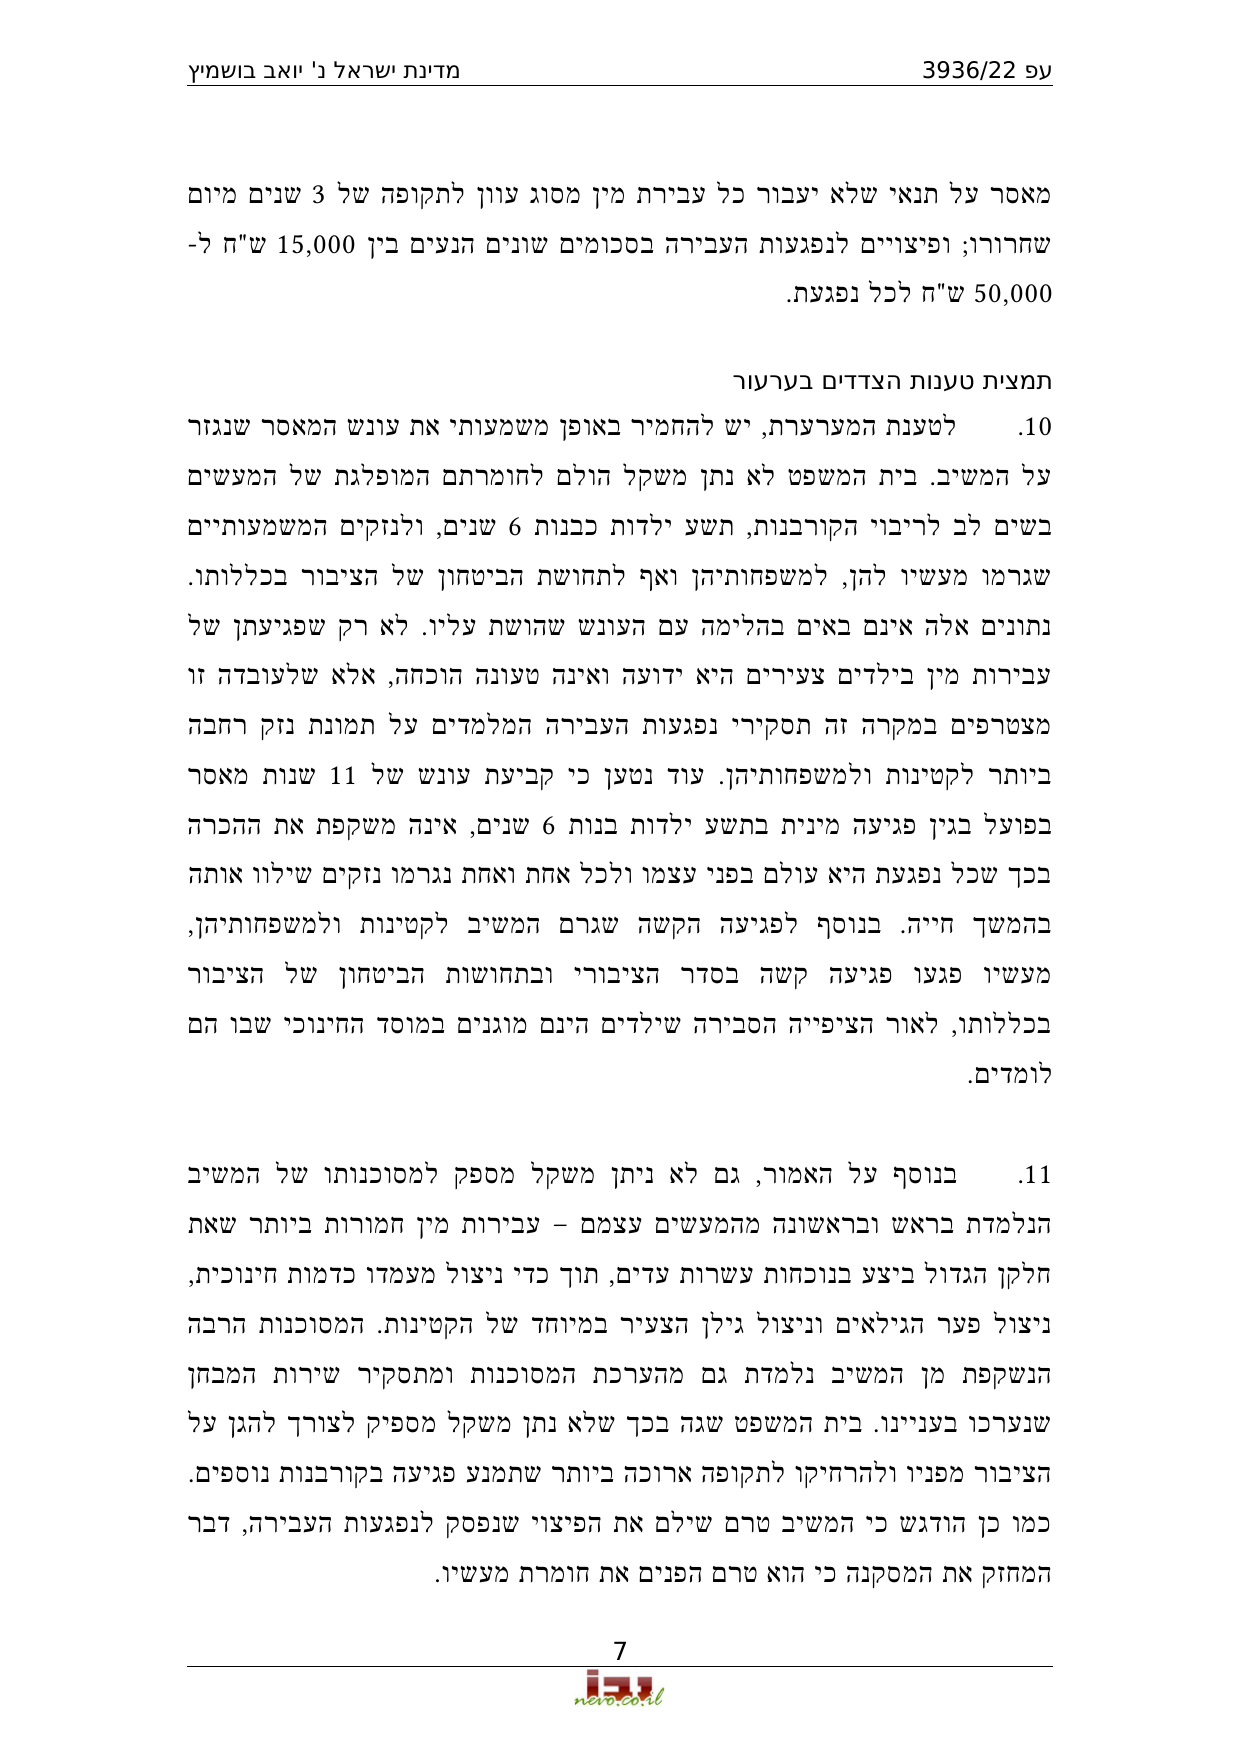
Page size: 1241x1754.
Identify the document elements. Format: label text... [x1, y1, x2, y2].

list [187, 177, 1053, 310]
list לטענת המערערת, יש להחמיר באופן משמעותי את עונש המאסר שנגזר על המשיב. בית המשפט לא נתן משקל הולם לחומרתם המופלגת של המעשים בשים לב לריבוי הקורבנות, תשע ילדות כבנות 6 שנים, ולנזקים המשמעותיים שגרמו מעשיו להן, למשפחותיהן ואף לתחושת הביטחון של הציבור בכללותו. נתונים אלה אינם באים בהלימה עם העונש שהושת עליו. לא רק שפגיעתן של עבירות מין בילדים צעירים היא ידועה ואינה טעונה הוכחה, אלא שלעובדה זו מצטרפים במקרה זה תסקירי נפגעות העבירה המלמדים על תמונת נזק רחבה ביותר לקטינות ולמשפחותיהן. עוד נטען כי קביעת עונש של 11 שנות מאסר בפועל בגין פגיעה מינית בתשע ילדות בנות 6 שנים, אינה משקפת את ההכרה בכך שכל נפגעת היא עולם בפני עצמו ולכל אחת ואחת נגרמו נזקים שילוו אותה בהמשך חייה. בנוסף לפגיעה הקשה שגרם המשיב לקטינות ולמשפחותיהן, מעשיו פגעו פגיעה קשה בסדר הציבורי ובתחושות הביטחון של הציבור בכללותו, לאור הציפייה הסבירה שילדים הינם מוגנים במוסד החינוכי שבו הם לומדים. [187, 410, 1053, 1090]
list בנוסף על האמור, גם לא ניתן משקל מספק למסוכנותו של המשיב הנלמדת בראש ובראשונה מהמעשים עצמם – עבירות מין חמורות ביותר שאת חלקן הגדול ביצע בנוכחות עשרות עדים, תוך כדי ניצול מעמדו כדמות חינוכית, ניצול פער הגילאים וניצול גילן הצעיר במיוחד של הקטינות. המסוכנות הרבה הנשקפת מן המשיב נלמדת גם מהערכת המסוכנות ומתסקיר שירות המבחן שנערכו בעניינו. בית המשפט שגה בכך שלא נתן משקל מספיק לצורך להגן על הציבור מפניו ולהרחיקו לתקופה ארוכה ביותר שתמנע פגיעה בקורבנות נוספים. כמו כן הודגש כי המשיב טרם שילם את הפיצוי שנפסק לנפגעות העבירה, דבר המחזק את המסקנה כי הוא טרם הפנים את חומרת מעשיו. [187, 1158, 1053, 1589]
text תמצית טענות הצדדים בערעור [187, 366, 1053, 395]
picture [574, 1669, 666, 1707]
